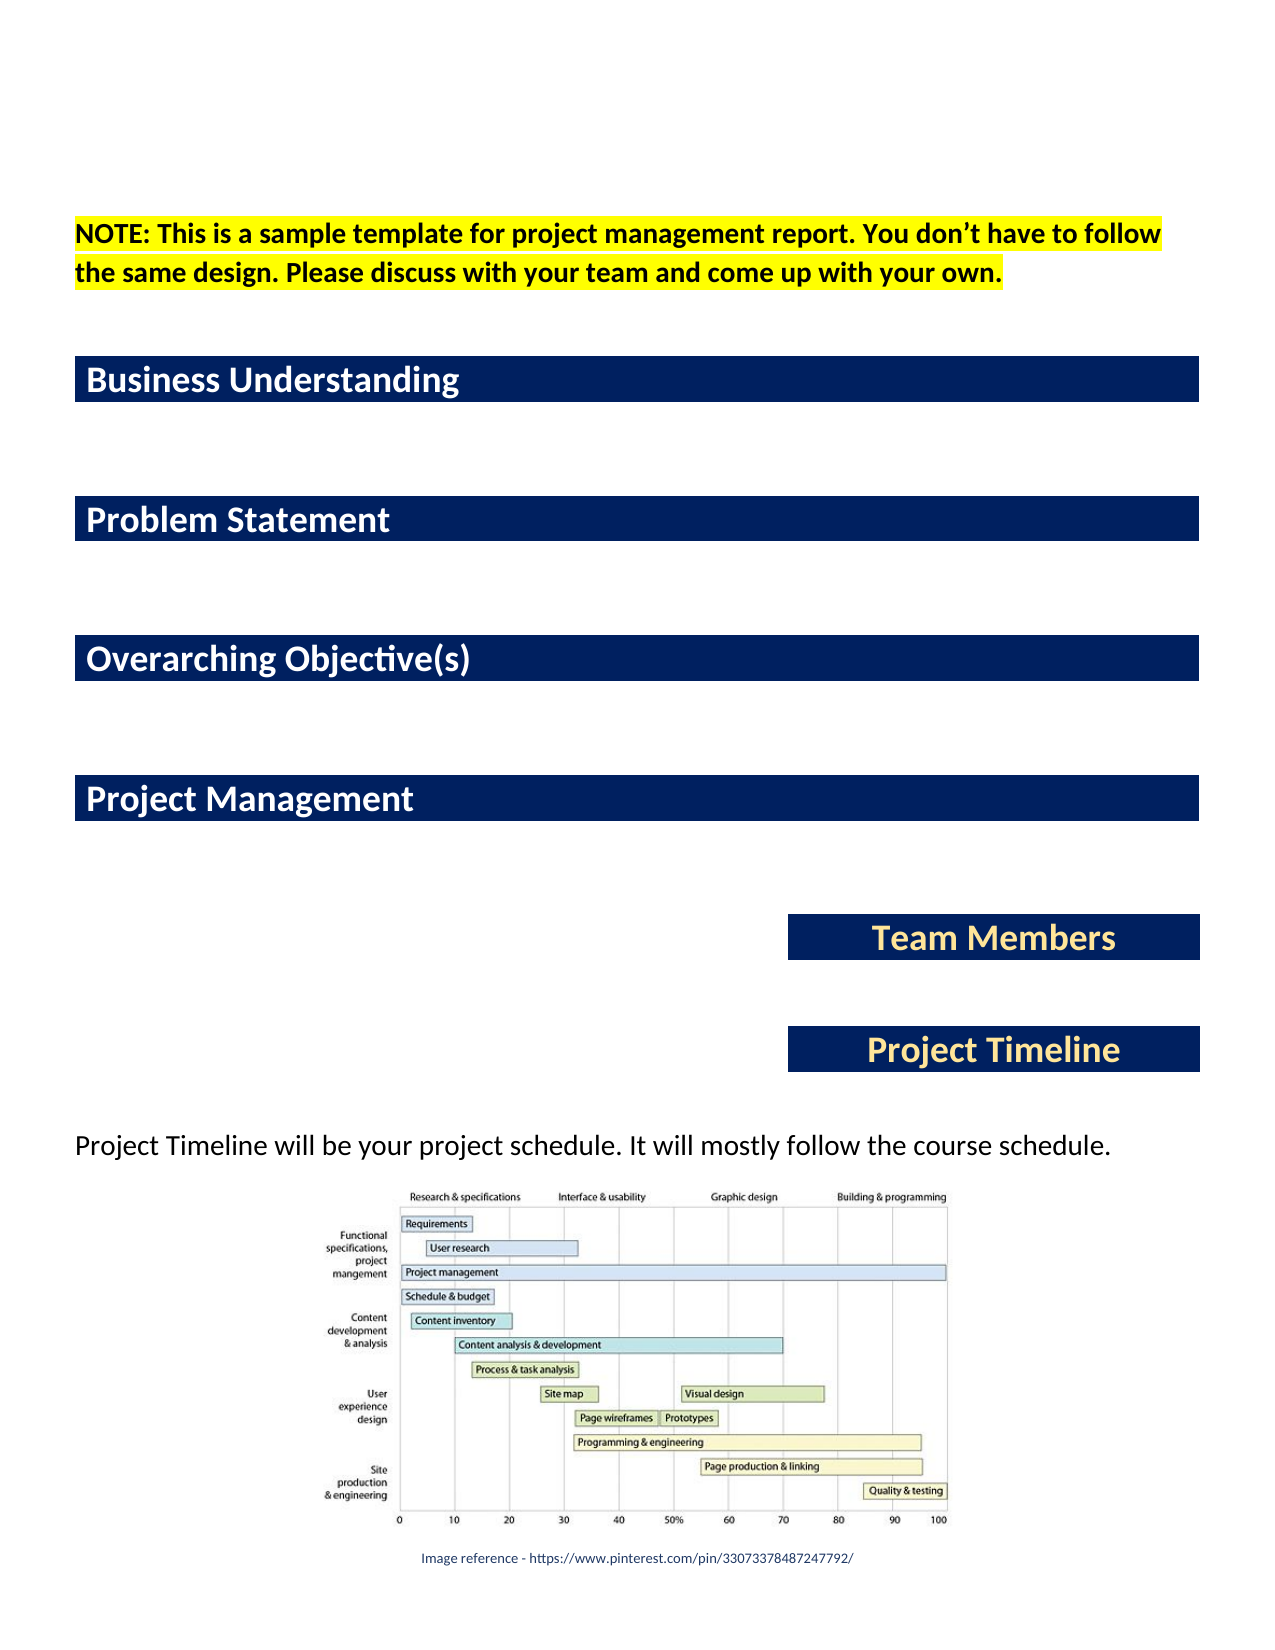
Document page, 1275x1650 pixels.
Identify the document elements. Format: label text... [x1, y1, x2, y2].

table_header Business Understanding [75, 356, 619, 402]
text NOTE: This is a sample template for project management report. You don’t have to follow the same design. Please discuss with your team and come up with your own. [75, 216, 1200, 290]
table_header [619, 356, 1199, 402]
table_header [647, 635, 1199, 681]
text Image reference - https://www.pinterest.com/pin/33073378487247792/ [75, 1550, 1200, 1567]
picture [315, 1182, 960, 1531]
table_header Project Management [75, 775, 440, 821]
table_header Overarching Objective(s) [75, 635, 647, 681]
table_header Project Timeline [788, 1026, 1200, 1072]
table_header [440, 496, 1199, 541]
table_header Problem Statement [75, 496, 440, 541]
table_header [440, 775, 1199, 821]
table_header Team Members [788, 914, 1200, 960]
text Project Timeline will be your project schedule. It will mostly follow the course schedule. [75, 1127, 1200, 1163]
